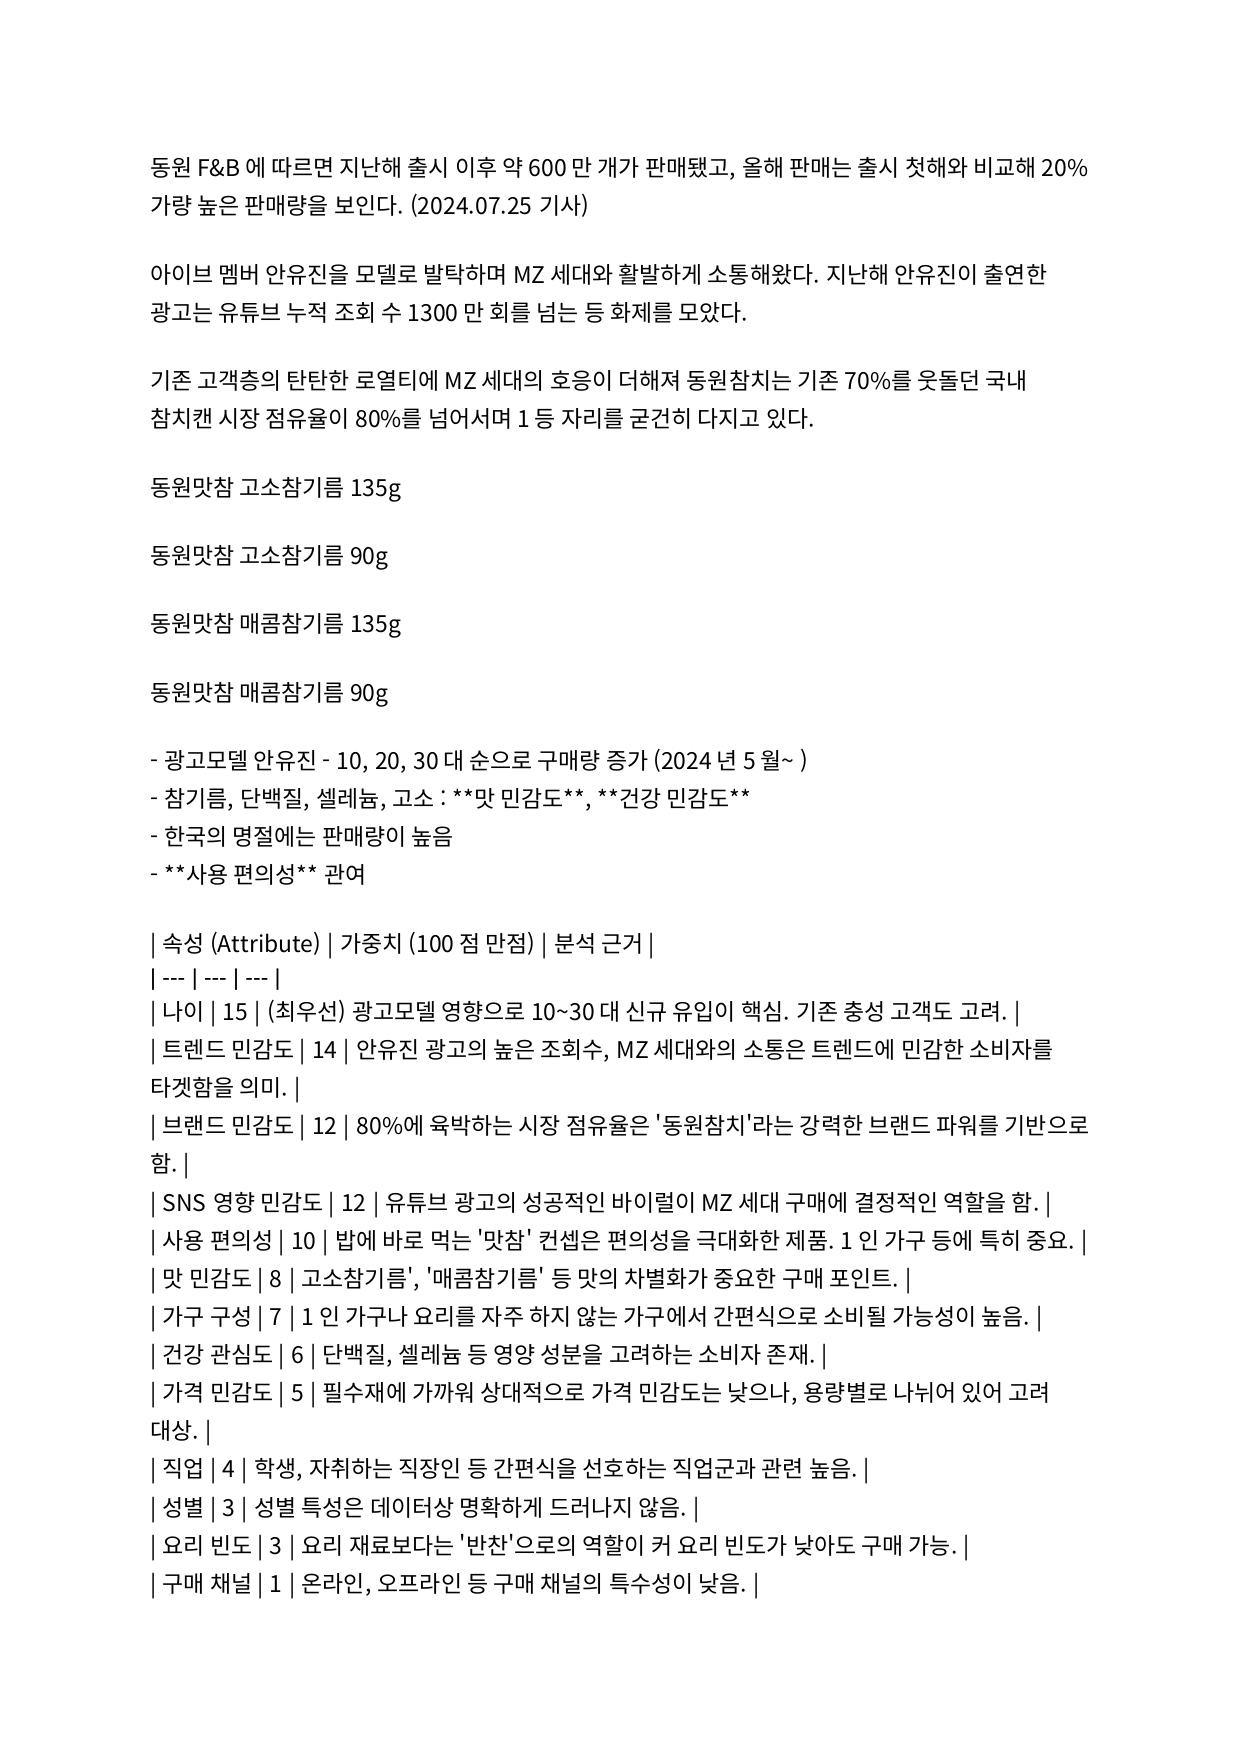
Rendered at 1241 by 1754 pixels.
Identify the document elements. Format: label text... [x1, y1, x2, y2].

text | 가구 구성 | 7 | 1인 가구나 요리를 자주 하지 않는 가구에서 간편식으로 소비될 가능성이 높음. | [150, 1299, 1090, 1332]
text | --- | --- | --- | [150, 963, 1090, 990]
text 동원맛참 매콤참기름 90g [150, 674, 1090, 708]
text | 가격 민감도 | 5 | 필수재에 가까워 상대적으로 가격 민감도는 낮으나, 용량별로 나뉘어 있어 고려 대상. | [150, 1375, 1090, 1446]
text | 직업 | 4 | 학생, 자취하는 직장인 등 간편식을 선호하는 직업군과 관련 높음. | [150, 1451, 1090, 1484]
text | 브랜드 민감도 | 12 | 80%에 육박하는 시장 점유율은 '동원참치'라는 강력한 브랜드 파워를 기반으로 함. | [150, 1108, 1090, 1179]
text | SNS 영향 민감도 | 12 | 유튜브 광고의 성공적인 바이럴이 MZ세대 구매에 결정적인 역할을 함. | [150, 1184, 1090, 1218]
text - 한국의 명절에는 판매량이 높음 [150, 819, 1090, 852]
text 동원맛참 고소참기름 135g [150, 469, 1090, 503]
text | 사용 편의성 | 10 | 밥에 바로 먹는 '맛참' 컨셉은 편의성을 극대화한 제품. 1인 가구 등에 특히 중요. | [150, 1222, 1090, 1256]
text | 건강 관심도 | 6 | 단백질, 셀레늄 등 영양 성분을 고려하는 소비자 존재. | [150, 1337, 1090, 1370]
text | 구매 채널 | 1 | 온라인, 오프라인 등 구매 채널의 특수성이 낮음. | [150, 1566, 1090, 1599]
text 동원맛참 고소참기름 90g [150, 538, 1090, 571]
text | 맛 민감도 | 8 | 고소참기름', '매콤참기름' 등 맛의 차별화가 중요한 구매 포인트. | [150, 1261, 1090, 1294]
text - 참기름, 단백질, 셀레늄, 고소 : **맛 민감도**, **건강 민감도** [150, 781, 1090, 814]
text - **사용 편의성** 관여 [150, 857, 1090, 890]
text | 트렌드 민감도 | 14 | 안유진 광고의 높은 조회수, MZ세대와의 소통은 트렌드에 민감한 소비자를 타겟함을 의미. | [150, 1032, 1090, 1103]
text 동원F&B에 따르면 지난해 출시 이후 약 600만 개가 판매됐고, 올해 판매는 출시 첫해와 비교해 20%가량 높은 판매량을 보인다. (2024.07.25 기사) [150, 150, 1090, 221]
text - 광고모델 안유진 - 10, 20, 30대 순으로 구매량 증가 (2024년 5월~ ) [150, 743, 1090, 776]
text | 나이 | 15 | (최우선) 광고모델 영향으로 10~30대 신규 유입이 핵심. 기존 충성 고객도 고려. | [150, 994, 1090, 1027]
text | 요리 빈도 | 3 | 요리 재료보다는 '반찬'으로의 역할이 커 요리 빈도가 낮아도 구매 가능. | [150, 1527, 1090, 1561]
text 아이브 멤버 안유진을 모델로 발탁하며 MZ세대와 활발하게 소통해왔다. 지난해 안유진이 출연한 광고는 유튜브 누적 조회 수 1300만 회를 넘는 등 화제를 모았다. [150, 256, 1090, 328]
text 동원맛참 매콤참기름 135g [150, 606, 1090, 639]
text | 속성 (Attribute) | 가중치 (100점 만점) | 분석 근거 | [150, 925, 1090, 959]
text 기존 고객층의 탄탄한 로열티에 MZ세대의 호응이 더해져 동원참치는 기존 70%를 웃돌던 국내 참치캔 시장 점유율이 80%를 넘어서며 1등 자리를 굳건히 다지고 있다. [150, 363, 1090, 434]
text | 성별 | 3 | 성별 특성은 데이터상 명확하게 드러나지 않음. | [150, 1489, 1090, 1523]
